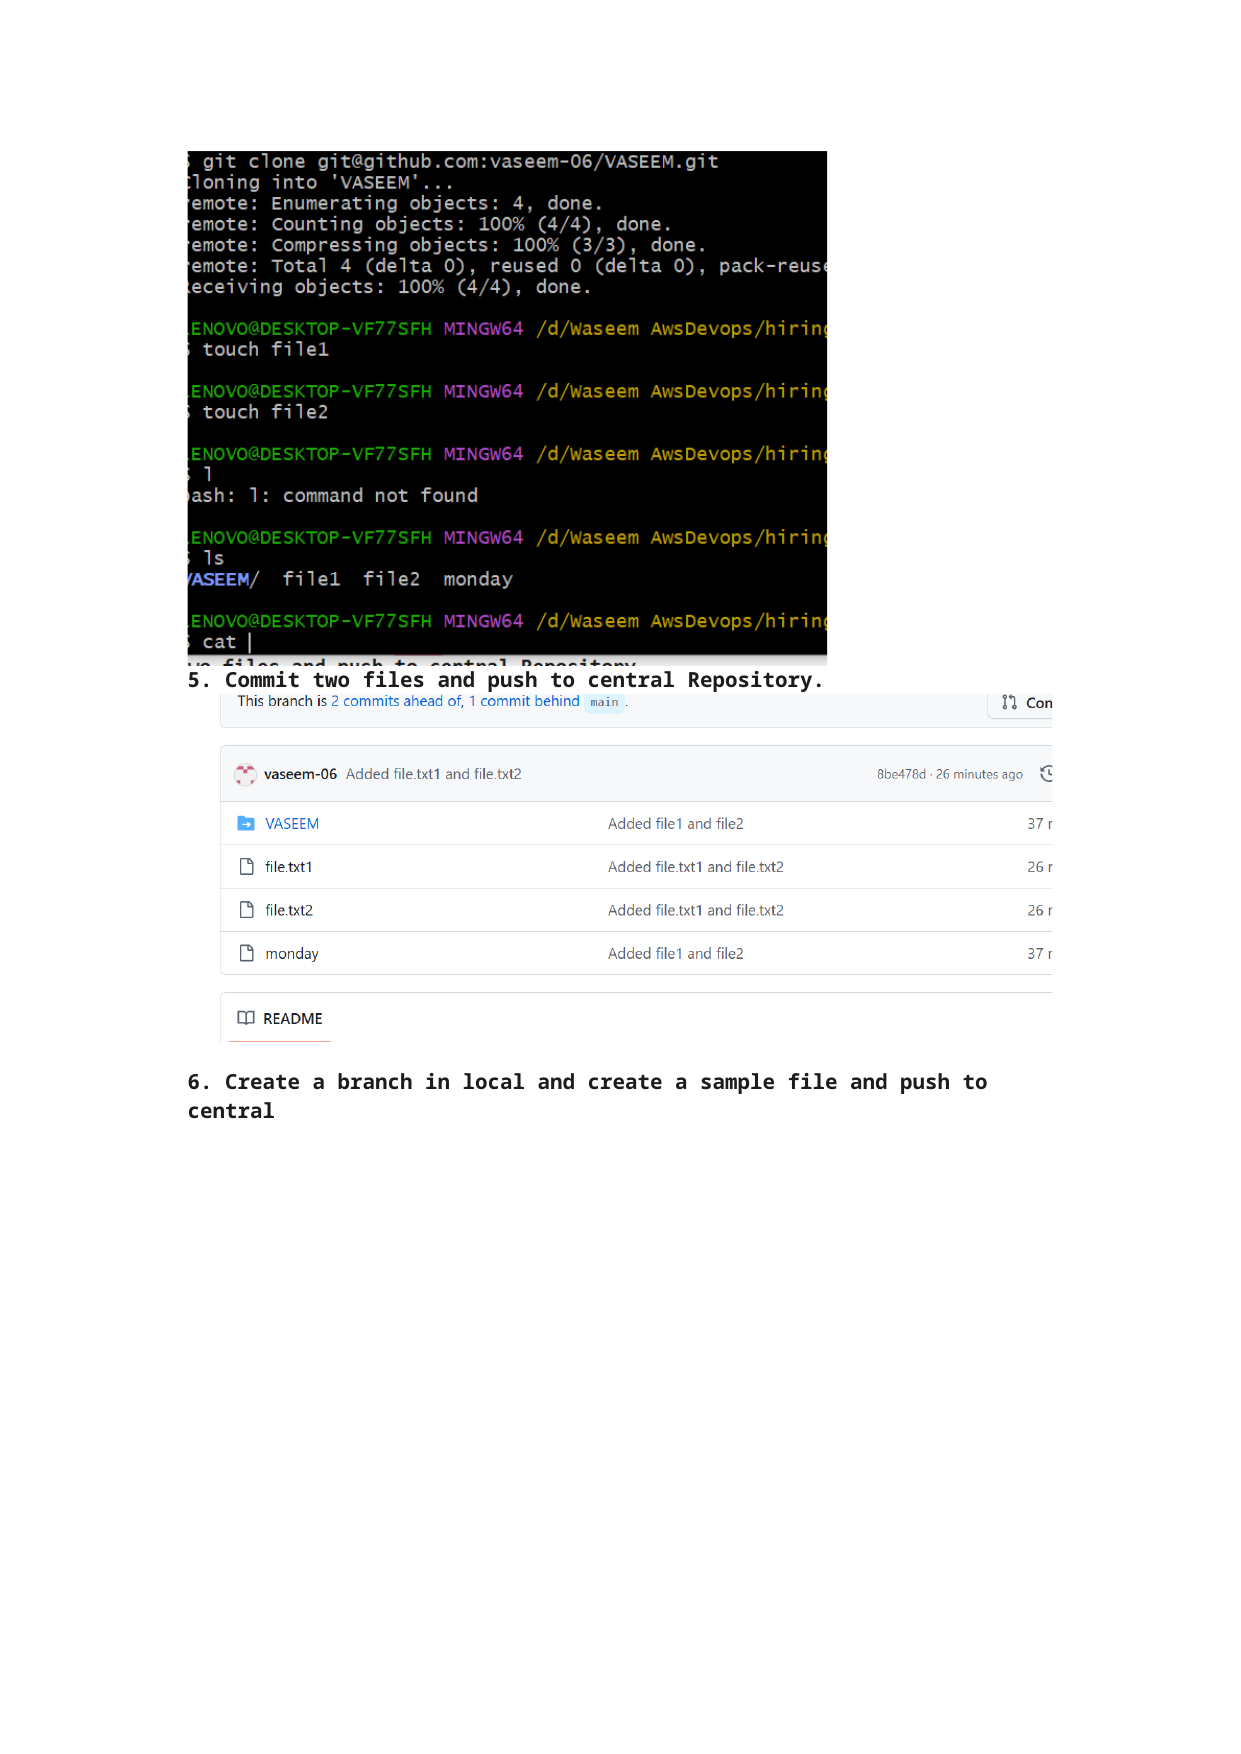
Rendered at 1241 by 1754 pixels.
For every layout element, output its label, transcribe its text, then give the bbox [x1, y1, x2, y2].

list Create a branch in local and create a sample file and push to central [187, 1067, 1053, 1124]
picture [187, 150, 828, 666]
picture [187, 694, 1053, 1042]
list Commit two files and push to central Repository. [187, 666, 1053, 694]
